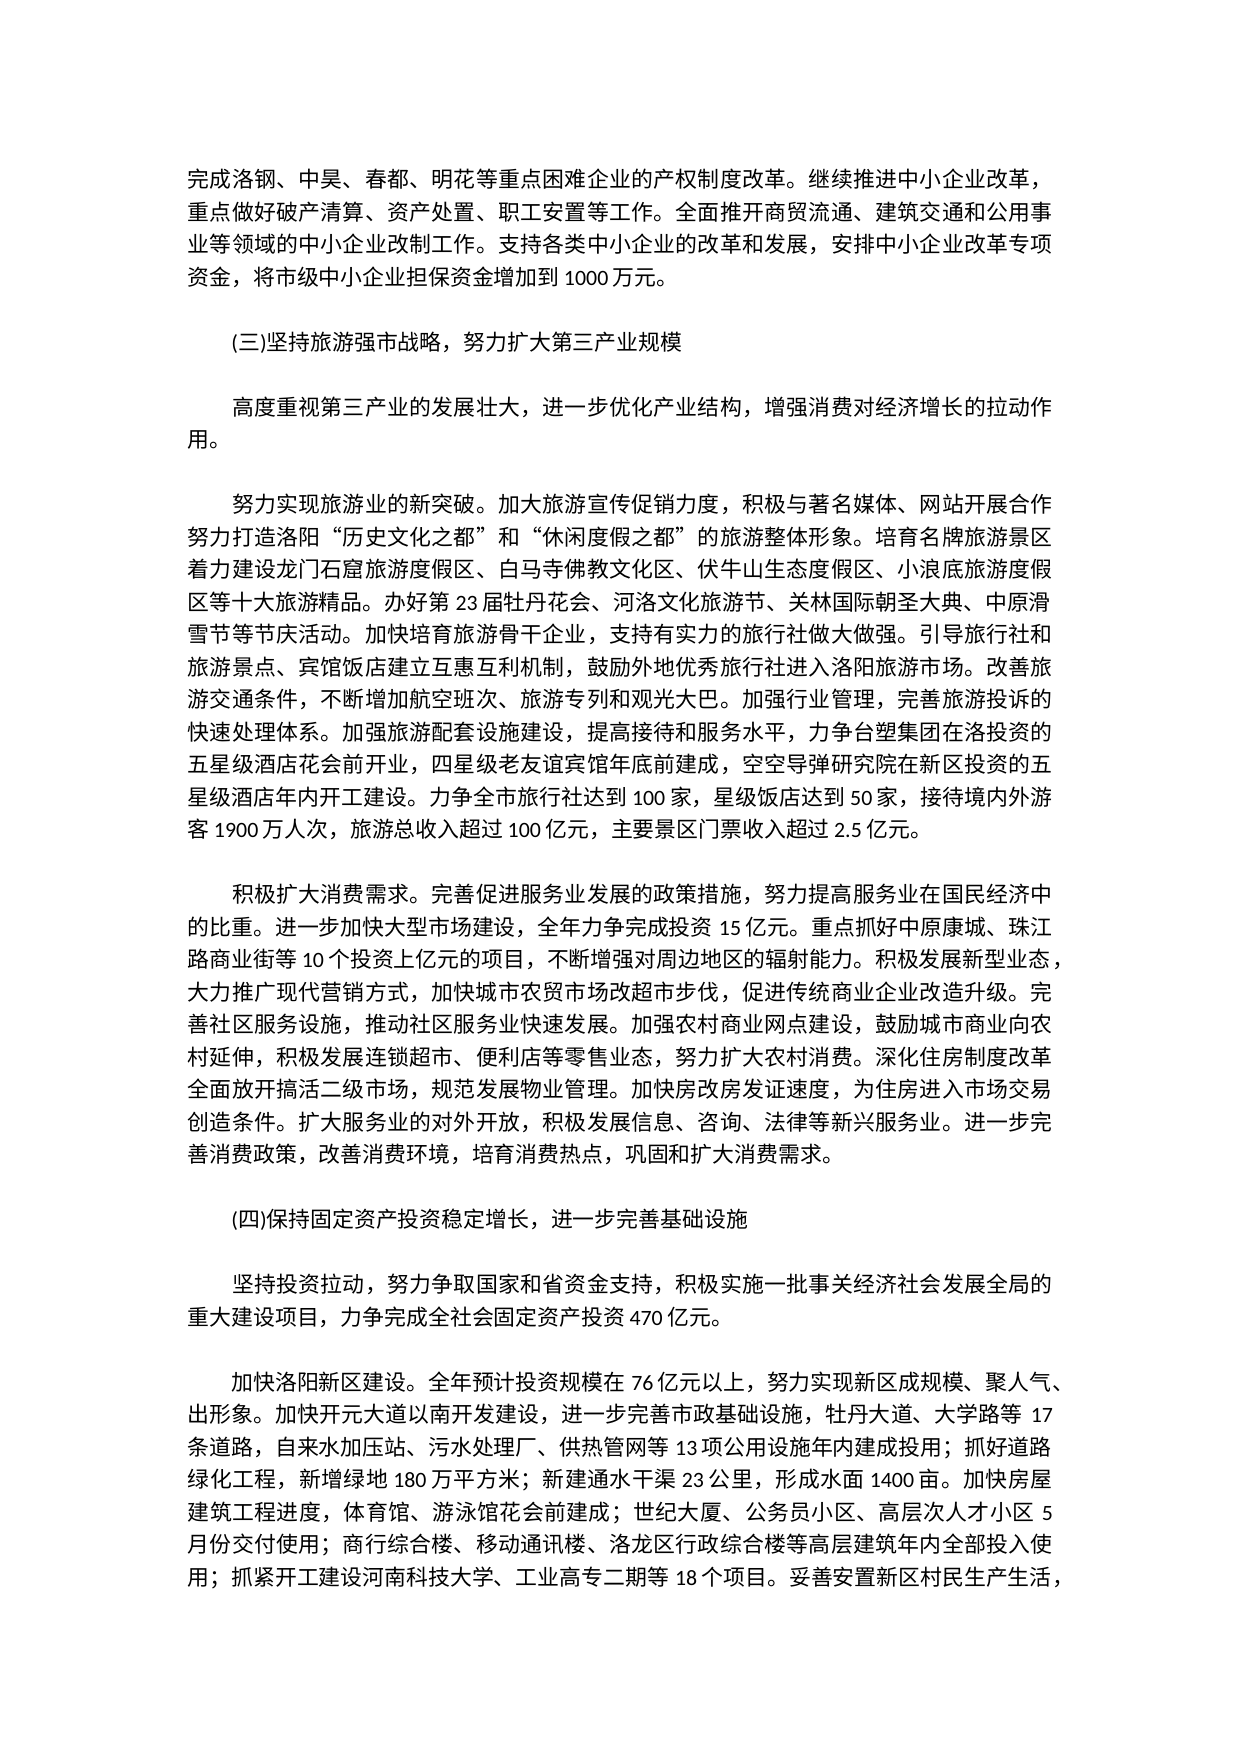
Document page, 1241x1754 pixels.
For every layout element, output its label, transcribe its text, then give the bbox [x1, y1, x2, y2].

text (三)坚持旅游强市战略，努力扩大第三产业规模 [187, 324, 1053, 357]
text 努力实现旅游业的新突破。加大旅游宣传促销力度，积极与著名媒体、网站开展合作，努力打造洛阳“历史文化之都”和“休闲度假之都”的旅游整体形象。培育名牌旅游景区，着力建设龙门石窟旅游度假区、白马寺佛教文化区、伏牛山生态度假区、小浪底旅游度假区等十大旅游精品。办好第23届牡丹花会、河洛文化旅游节、关林国际朝圣大典、中原滑雪节等节庆活动。加快培育旅游骨干企业，支持有实力的旅行社做大做强。引导旅行社和旅游景点、宾馆饭店建立互惠互利机制，鼓励外地优秀旅行社进入洛阳旅游市场。改善旅游交通条件，不断增加航空班次、旅游专列和观光大巴。加强行业管理，完善旅游投诉的快速处理体系。加强旅游配套设施建设，提高接待和服务水平，力争台塑集团在洛投资的五星级酒店花会前开业，四星级老友谊宾馆年底前建成，空空导弹研究院在新区投资的五星级酒店年内开工建设。力争全市旅行社达到100家，星级饭店达到50家，接待境内外游客1900万人次，旅游总收入超过100亿元，主要景区门票收入超过2.5亿元。 [187, 487, 1053, 844]
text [187, 1364, 1053, 1592]
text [187, 162, 1053, 292]
text 积极扩大消费需求。完善促进服务业发展的政策措施，努力提高服务业在国民经济中的比重。进一步加快大型市场建设，全年力争完成投资15亿元。重点抓好中原康城、珠江路商业街等10个投资上亿元的项目，不断增强对周边地区的辐射能力。积极发展新型业态，大力推广现代营销方式，加快城市农贸市场改超市步伐，促进传统商业企业改造升级。完善社区服务设施，推动社区服务业快速发展。加强农村商业网点建设，鼓励城市商业向农村延伸，积极发展连锁超市、便利店等零售业态，努力扩大农村消费。深化住房制度改革，全面放开搞活二级市场，规范发展物业管理。加快房改房发证速度，为住房进入市场交易创造条件。扩大服务业的对外开放，积极发展信息、咨询、法律等新兴服务业。进一步完善消费政策，改善消费环境，培育消费热点，巩固和扩大消费需求。 [187, 877, 1053, 1169]
text (四)保持固定资产投资稳定增长，进一步完善基础设施 [187, 1202, 1053, 1234]
text 坚持投资拉动，努力争取国家和省资金支持，积极实施一批事关经济社会发展全局的重大建设项目，力争完成全社会固定资产投资470亿元。 [187, 1267, 1053, 1332]
text 高度重视第三产业的发展壮大，进一步优化产业结构，增强消费对经济增长的拉动作用。 [187, 389, 1053, 454]
